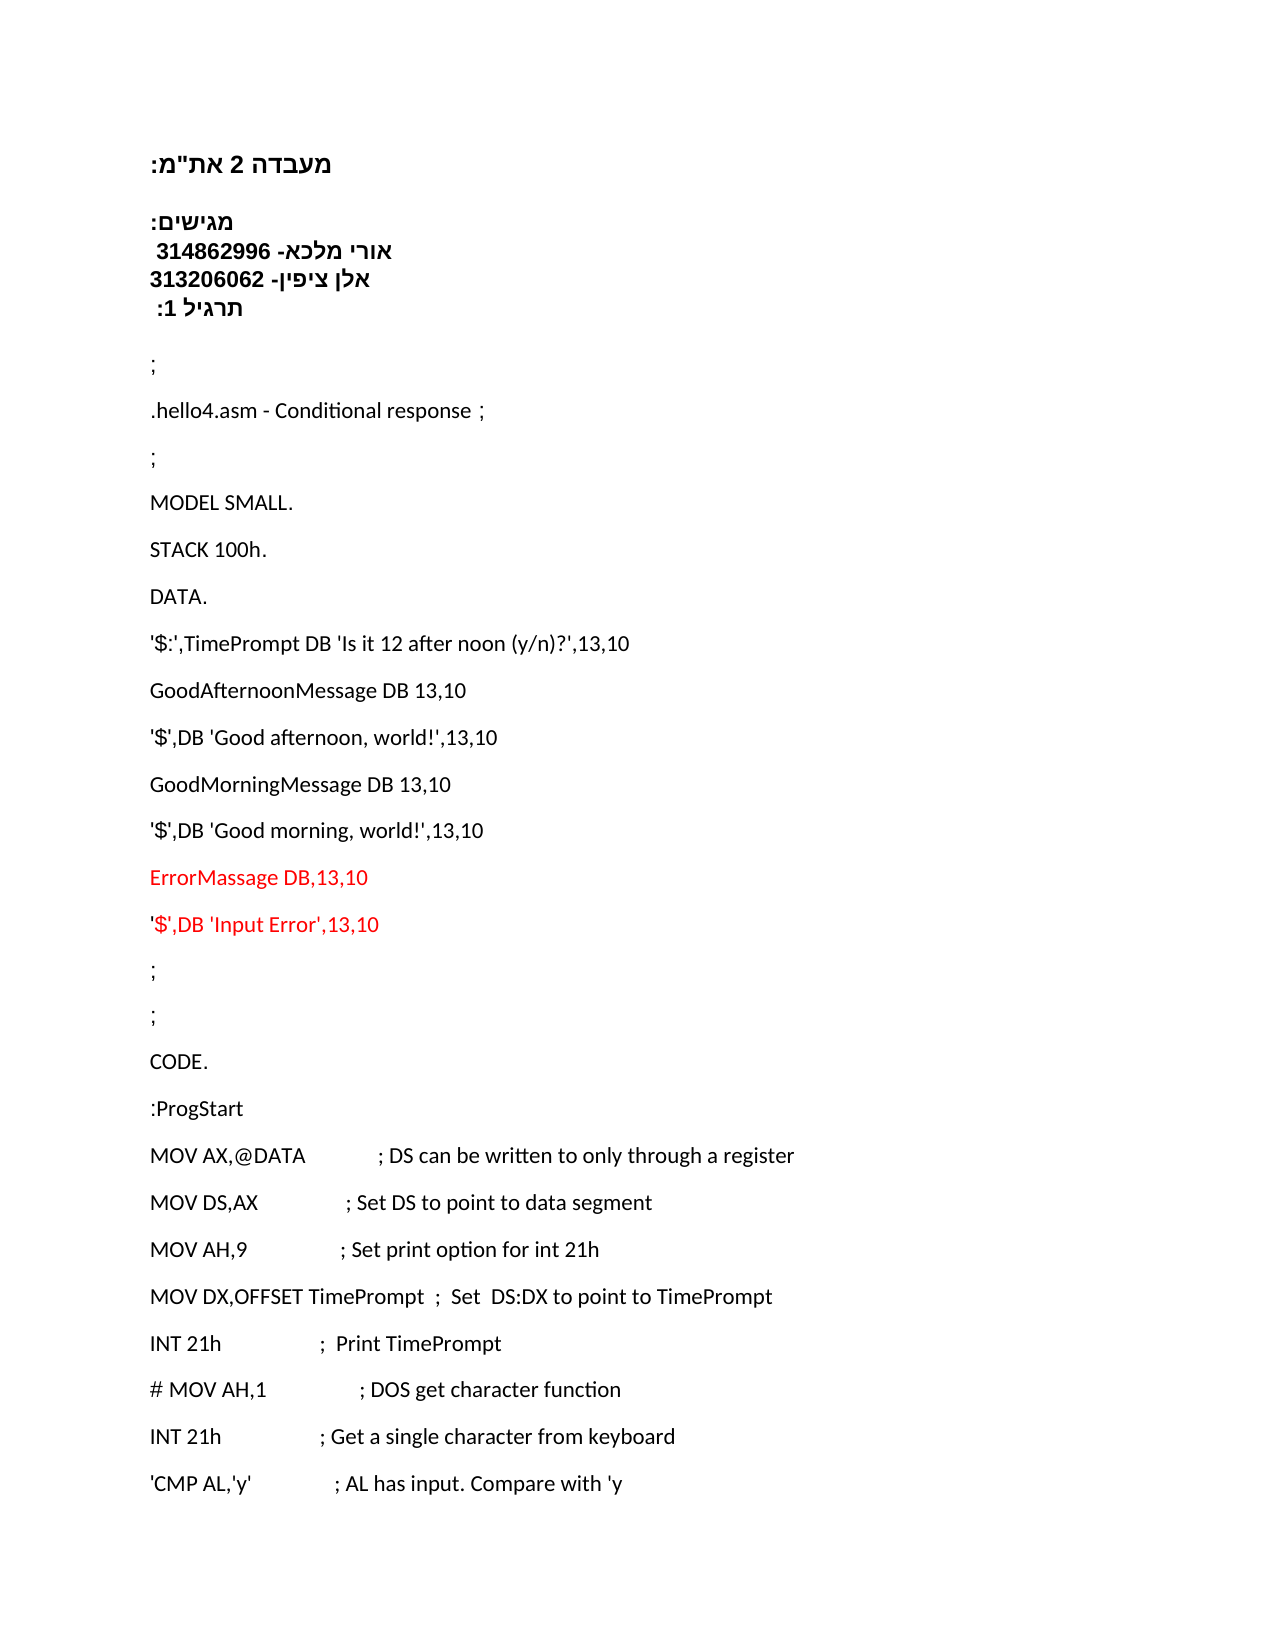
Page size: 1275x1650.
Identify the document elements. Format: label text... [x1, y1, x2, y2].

text TimePrompt DB 'Is it 12 after noon (y/n)?',13,10,':$' [150, 629, 1125, 657]
text DB 'Good afternoon, world!',13,10,'$' [150, 723, 1125, 751]
text INT 21h ; Print TimePrompt [150, 1329, 1125, 1357]
text .STACK 100h [150, 535, 1125, 563]
text ; [150, 957, 1125, 984]
text CMP AL,'y' ; AL has input. Compare with 'y' [150, 1469, 1125, 1497]
text MOV DS,AX ; Set DS to point to data segment [150, 1188, 1125, 1216]
text MOV DX,OFFSET TimePrompt ; Set DS:DX to point to TimePrompt [150, 1282, 1125, 1310]
text מעבדה 2 את"מ: מגישים: אורי מלכא- 314862996 אלן ציפין- 313206062 תרגיל 1: ; [150, 150, 1125, 378]
text DB 'Input Error',13,10,'$' [150, 910, 1125, 938]
text GoodMorningMessage DB 13,10 [150, 770, 1125, 798]
text MOV AX,@DATA ; DS can be written to only through a register [150, 1141, 1125, 1169]
text ErrorMassage DB,13,10 [150, 863, 1125, 892]
text MOV AH,1 ; DOS get character function # [150, 1376, 1125, 1404]
text DB 'Good morning, world!',13,10,'$' [150, 817, 1125, 845]
text MOV AH,9 ; Set print option for int 21h [150, 1235, 1125, 1263]
text INT 21h ; Get a single character from keyboard [150, 1422, 1125, 1451]
text .CODE [150, 1047, 1125, 1076]
text ProgStart: [150, 1094, 1125, 1122]
text .DATA [150, 582, 1125, 610]
text ; hello4.asm - Conditional response. [150, 397, 1125, 424]
text ; [150, 443, 1125, 470]
text ; [150, 1002, 1125, 1029]
text GoodAfternoonMessage DB 13,10 [150, 676, 1125, 704]
text .MODEL SMALL [150, 488, 1125, 517]
